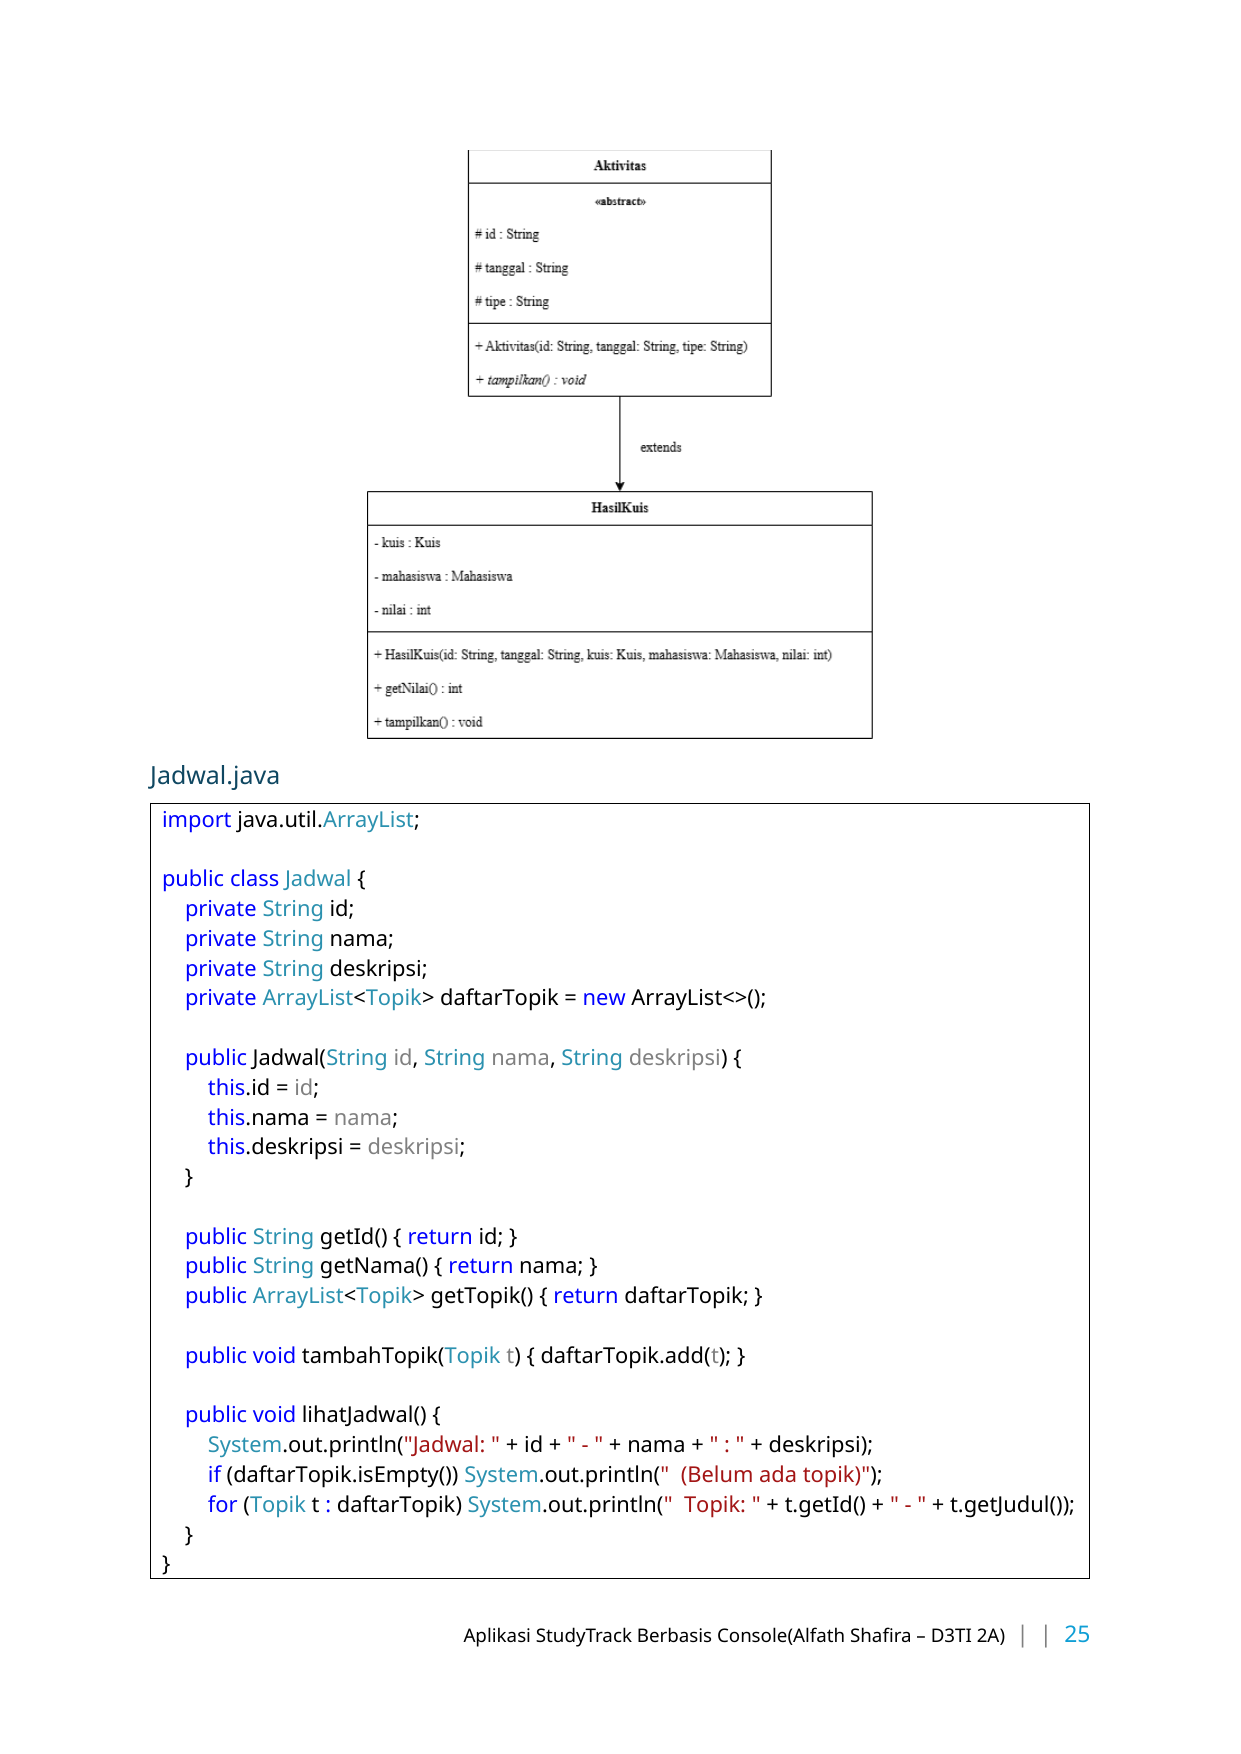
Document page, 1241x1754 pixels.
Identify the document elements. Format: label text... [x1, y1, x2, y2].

subtitle Jadwal.java [150, 757, 1090, 791]
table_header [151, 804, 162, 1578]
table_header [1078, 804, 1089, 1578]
picture [367, 150, 874, 739]
